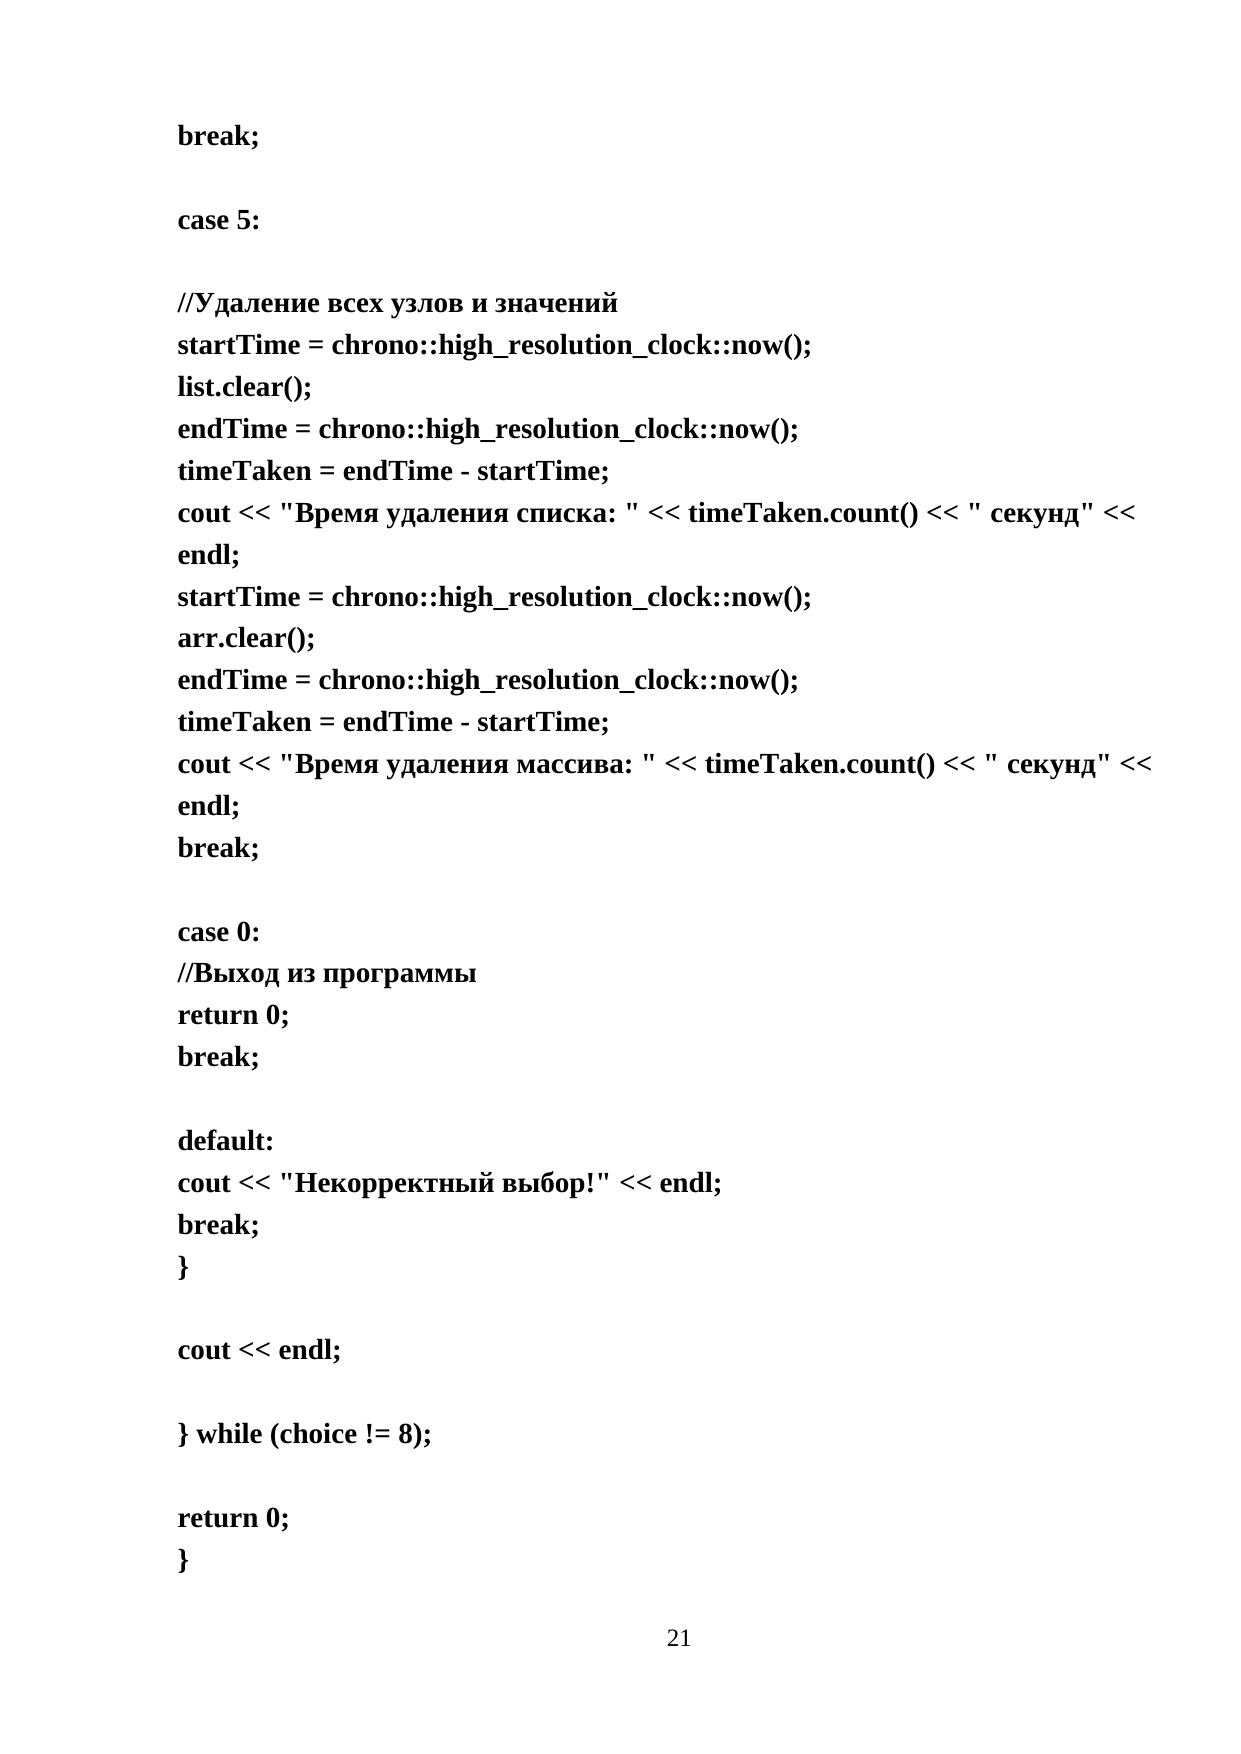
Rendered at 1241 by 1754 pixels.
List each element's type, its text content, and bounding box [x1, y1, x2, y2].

text } while (choice != 8); [177, 1416, 1181, 1450]
text cout << "Некорректный выбор!" << endl; [177, 1165, 1181, 1198]
text default: [177, 1123, 1181, 1157]
text endTime = chrono::high_resolution_clock::now(); [177, 662, 1181, 696]
text list.clear(); [177, 369, 1181, 403]
text break; [177, 830, 1181, 863]
text break; [177, 1039, 1181, 1073]
text cout << endl; [177, 1332, 1181, 1366]
text startTime = chrono::high_resolution_clock::now(); [177, 327, 1181, 361]
text //Выход из программы [177, 956, 1181, 989]
text cout << "Время удаления списка: " << timeTaken.count() << " секунд" << endl; [177, 495, 1181, 570]
text timeTaken = endTime - startTime; [177, 453, 1181, 487]
text return 0; [177, 997, 1181, 1031]
text endTime = chrono::high_resolution_clock::now(); [177, 411, 1181, 445]
text timeTaken = endTime - startTime; [177, 704, 1181, 738]
text case 5: [177, 202, 1181, 235]
text startTime = chrono::high_resolution_clock::now(); [177, 579, 1181, 612]
text cout << "Время удаления массива: " << timeTaken.count() << " секунд" << endl; [177, 746, 1181, 822]
text break; [177, 118, 1181, 152]
text return 0; [177, 1500, 1181, 1533]
text } [177, 1249, 1181, 1282]
text arr.clear(); [177, 621, 1181, 654]
text break; [177, 1207, 1181, 1240]
text case 0: [177, 914, 1181, 947]
text } [177, 1542, 1181, 1575]
text //Удаление всех узлов и значений [177, 286, 1181, 319]
